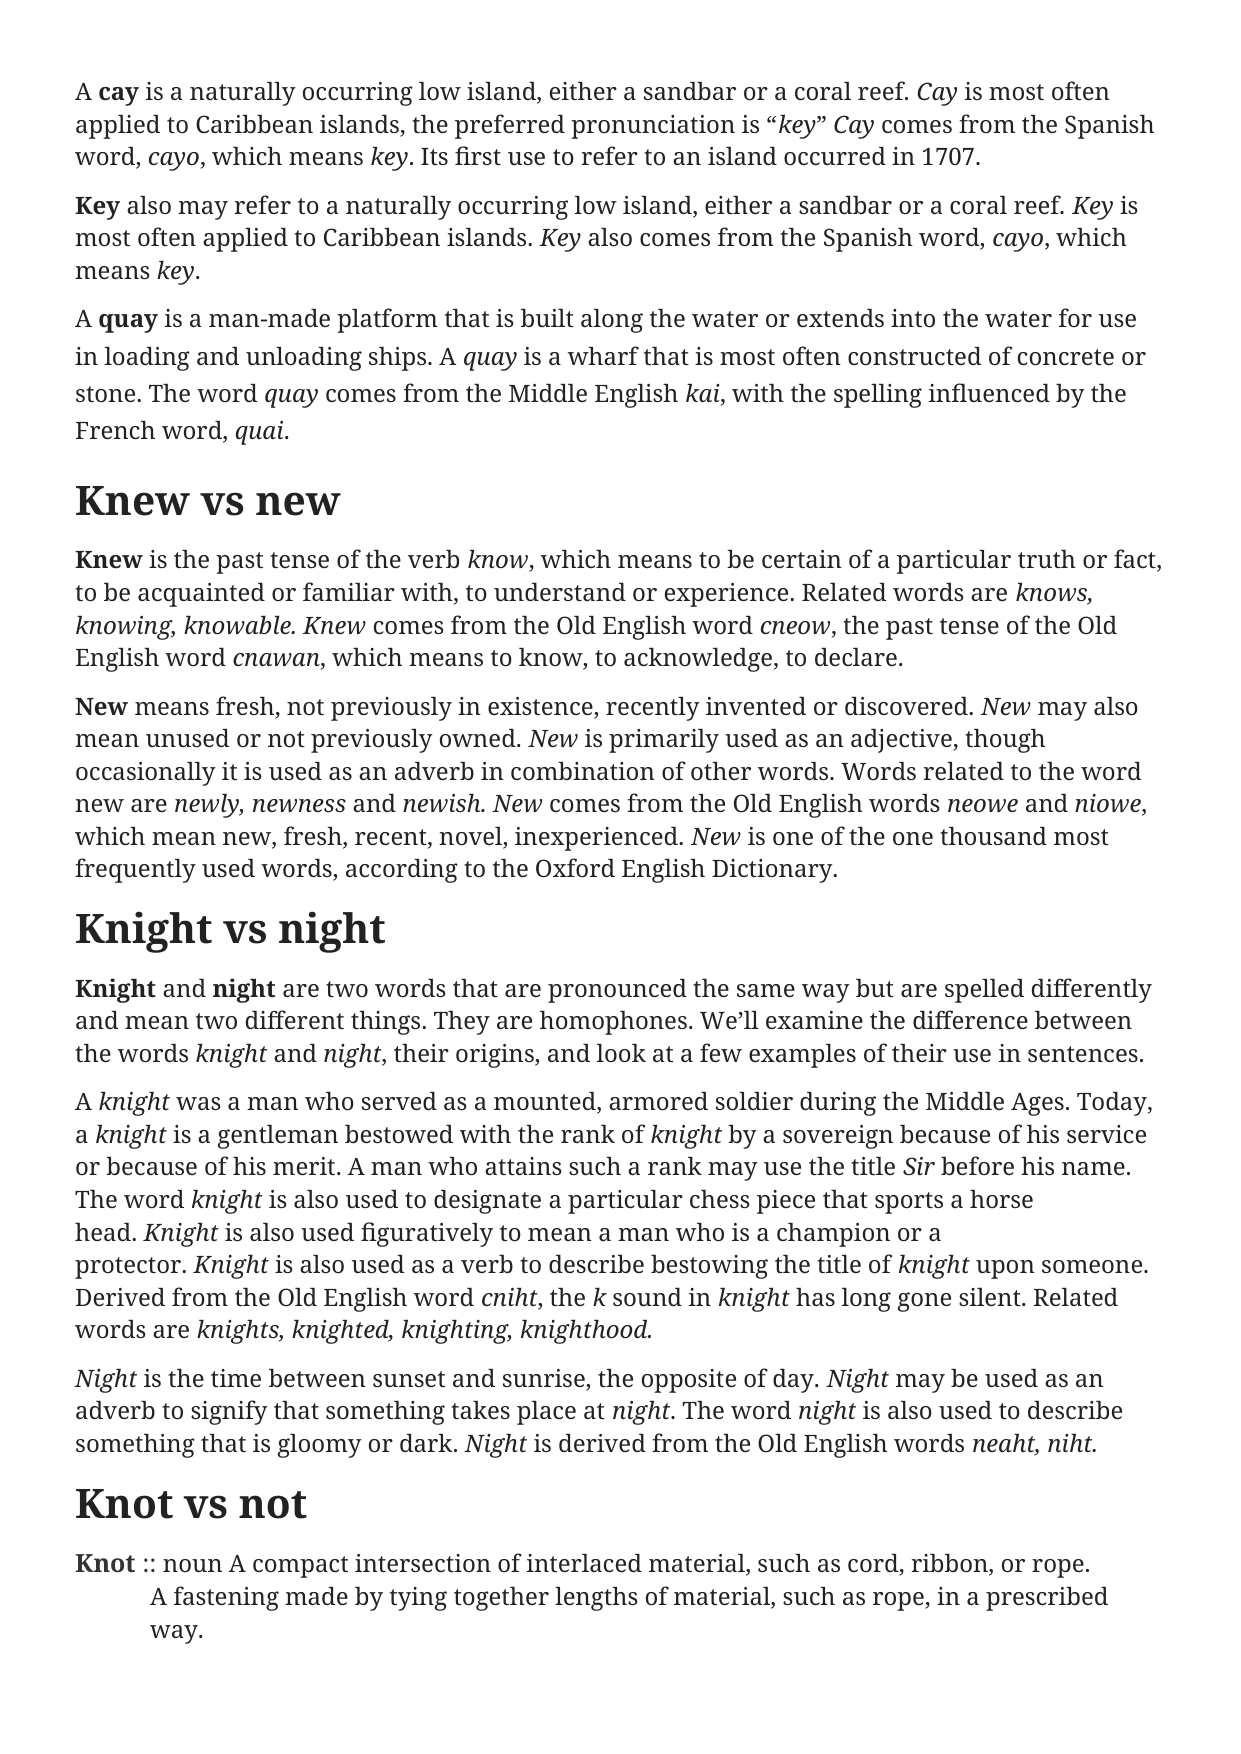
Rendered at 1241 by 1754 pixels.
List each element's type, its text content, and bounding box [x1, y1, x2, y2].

subtitle Knight vs night [75, 901, 1165, 956]
text A cay is a naturally occurring low island, either a sandbar or a coral reef. Cay is most often applied to Caribbean islands, the preferred pronunciation is “key” Cay comes from the Spanish word, cayo, which means key. Its first use to refer to an island occurred in 1707. [75, 75, 1165, 173]
text Knew is the past tense of the verb know, which means to be certain of a particular truth or fact, to be acquainted or familiar with, to understand or experience. Related words are knows, knowing, knowable. Knew comes from the Old English word cneow, the past tense of the Old English word cnawan, which means to know, to acknowledge, to declare. [75, 543, 1165, 674]
subtitle Knot vs not [75, 1475, 1165, 1530]
text Knot :: noun A compact intersection of interlaced material, such as cord, ribbon, or rope. [75, 1546, 1165, 1580]
text A quay is a man-made platform that is built along the water or extends into the water for use in loading and unloading ships. A quay is a wharf that is most often constructed of concrete or stone. The word quay comes from the Middle English kai, with the spelling influenced by the French word, quai. [75, 302, 1165, 447]
subtitle Knew vs new [75, 472, 1165, 528]
text New means fresh, not previously in existence, recently invented or discovered. New may also mean unused or not previously owned. New is primarily used as an adjective, though occasionally it is used as an adverb in combination of other words. Words related to the word new are newly, newness and newish. New comes from the Old English words neowe and niowe, which mean new, fresh, recent, novel, inexperienced. New is one of the one thousand most frequently used words, according to the Oxford English Dictionary. [75, 689, 1165, 885]
text Key also may refer to a naturally occurring low island, either a sandbar or a coral reef. Key is most often applied to Caribbean islands. Key also comes from the Spanish word, cayo, which means key. [75, 188, 1165, 286]
text A fastening made by tying together lengths of material, such as rope, in a prescribed way. [150, 1580, 1165, 1645]
text Knight and night are two words that are pronounced the same way but are spelled differently and mean two different things. They are homophones. We’ll examine the difference between the words knight and night, their origins, and look at a few examples of their use in sentences. [75, 971, 1165, 1069]
text A knight was a man who served as a mounted, armored soldier during the Middle Ages. Today, a knight is a gentleman bestowed with the rank of knight by a sovereign because of his service or because of his merit. A man who attains such a rank may use the title Sir before his name. The word knight is also used to designate a particular chess piece that sports a horse head. Knight is also used figuratively to mean a man who is a champion or a protector. Knight is also used as a verb to describe bestowing the title of knight upon someone. Derived from the Old English word cniht, the k sound in knight has long gone silent. Related words are knights, knighted, knighting, knighthood. [75, 1085, 1165, 1346]
